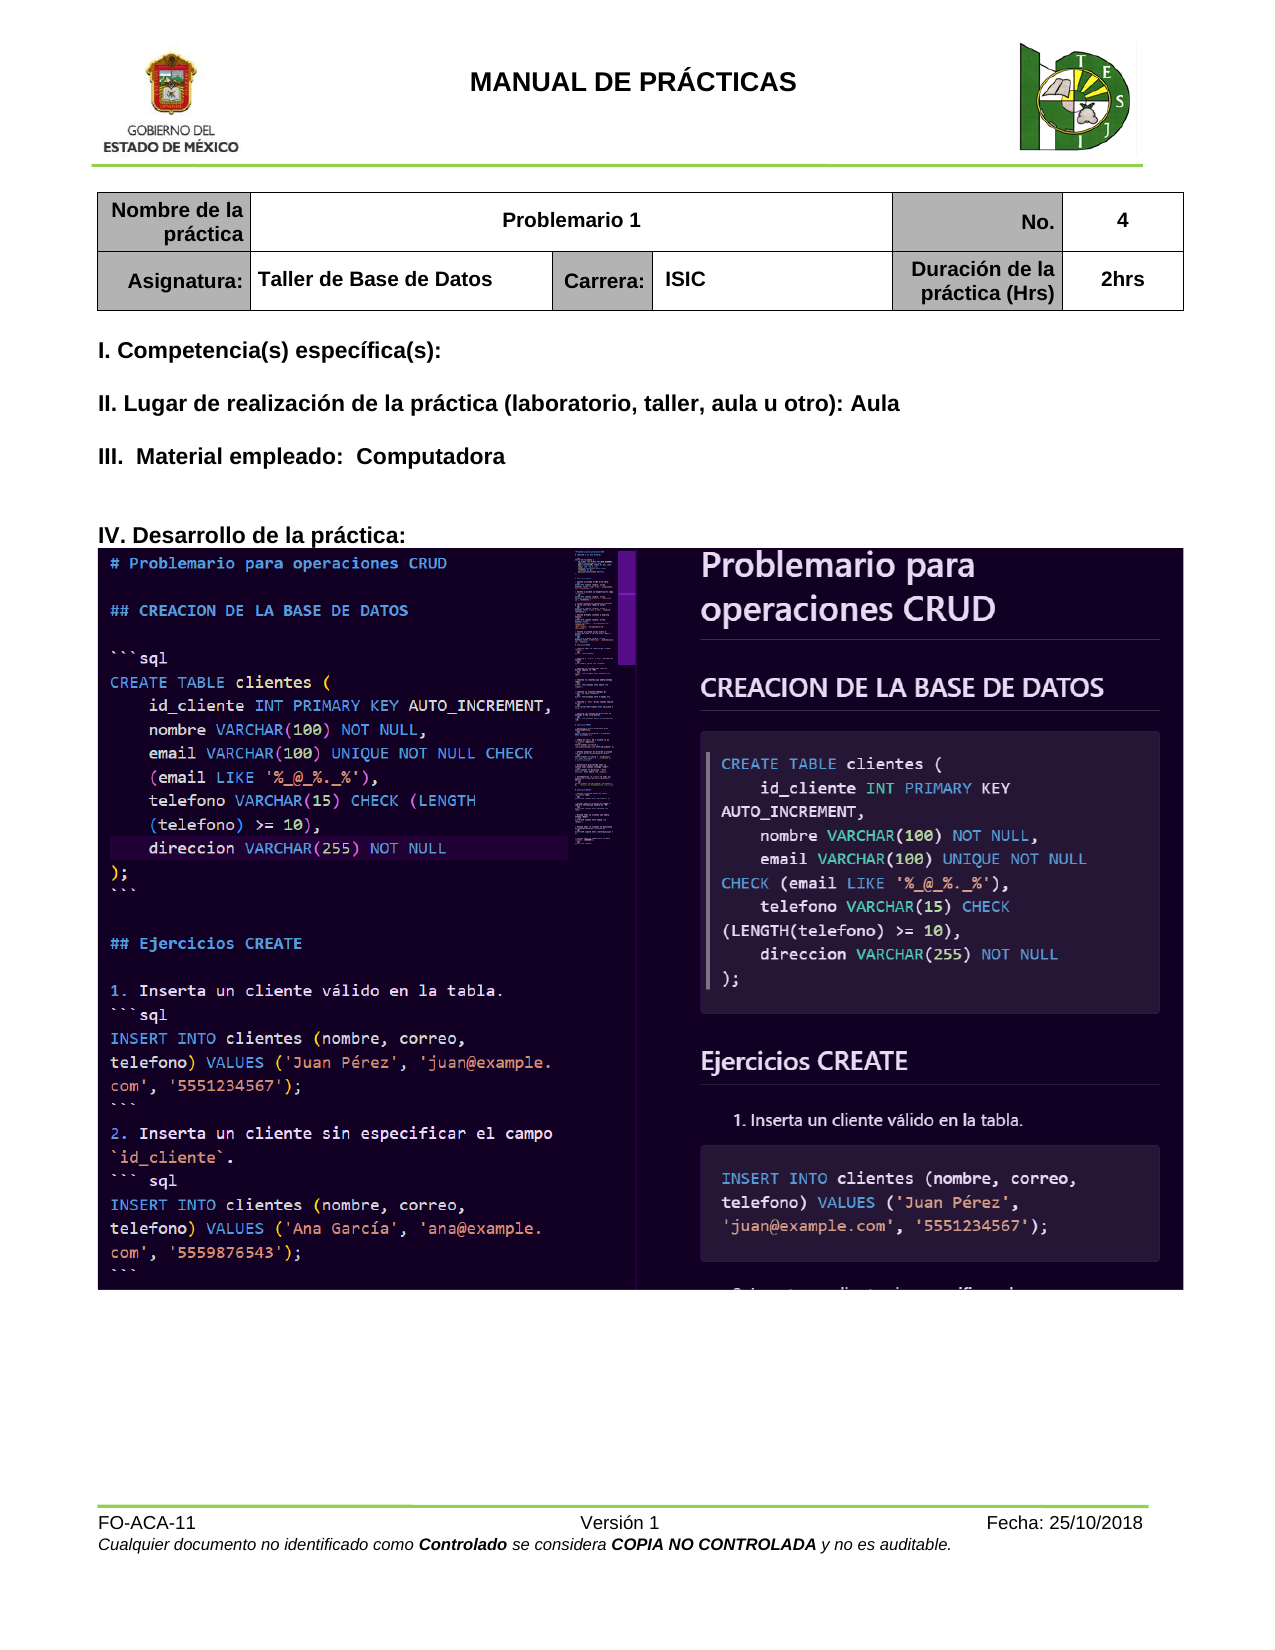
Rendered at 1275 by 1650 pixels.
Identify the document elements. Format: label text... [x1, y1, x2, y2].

text III. Material empleado: Computadora [98, 443, 1183, 469]
table_cell Duración de la práctica (Hrs) [893, 252, 1062, 310]
table_header Problemario 1 [251, 193, 892, 251]
table_cell Carrera: [553, 252, 652, 310]
table_header Nombre de la práctica [98, 193, 250, 251]
table_cell 2hrs [1063, 252, 1183, 310]
table_cell Asignatura: [98, 252, 250, 310]
text I. Competencia(s) específica(s): [98, 337, 1183, 364]
table_header No. [893, 193, 1062, 251]
table_header 4 [1063, 193, 1183, 251]
text II. Lugar de realización de la práctica (laboratorio, taller, aula u otro): Aula [98, 390, 1183, 417]
text IV. Desarrollo de la práctica: [98, 522, 1183, 548]
table_cell Taller de Base de Datos [251, 252, 552, 310]
picture [1018, 41, 1137, 157]
picture [95, 42, 241, 161]
table_cell ISIC [653, 252, 892, 310]
picture [97, 548, 1184, 1290]
